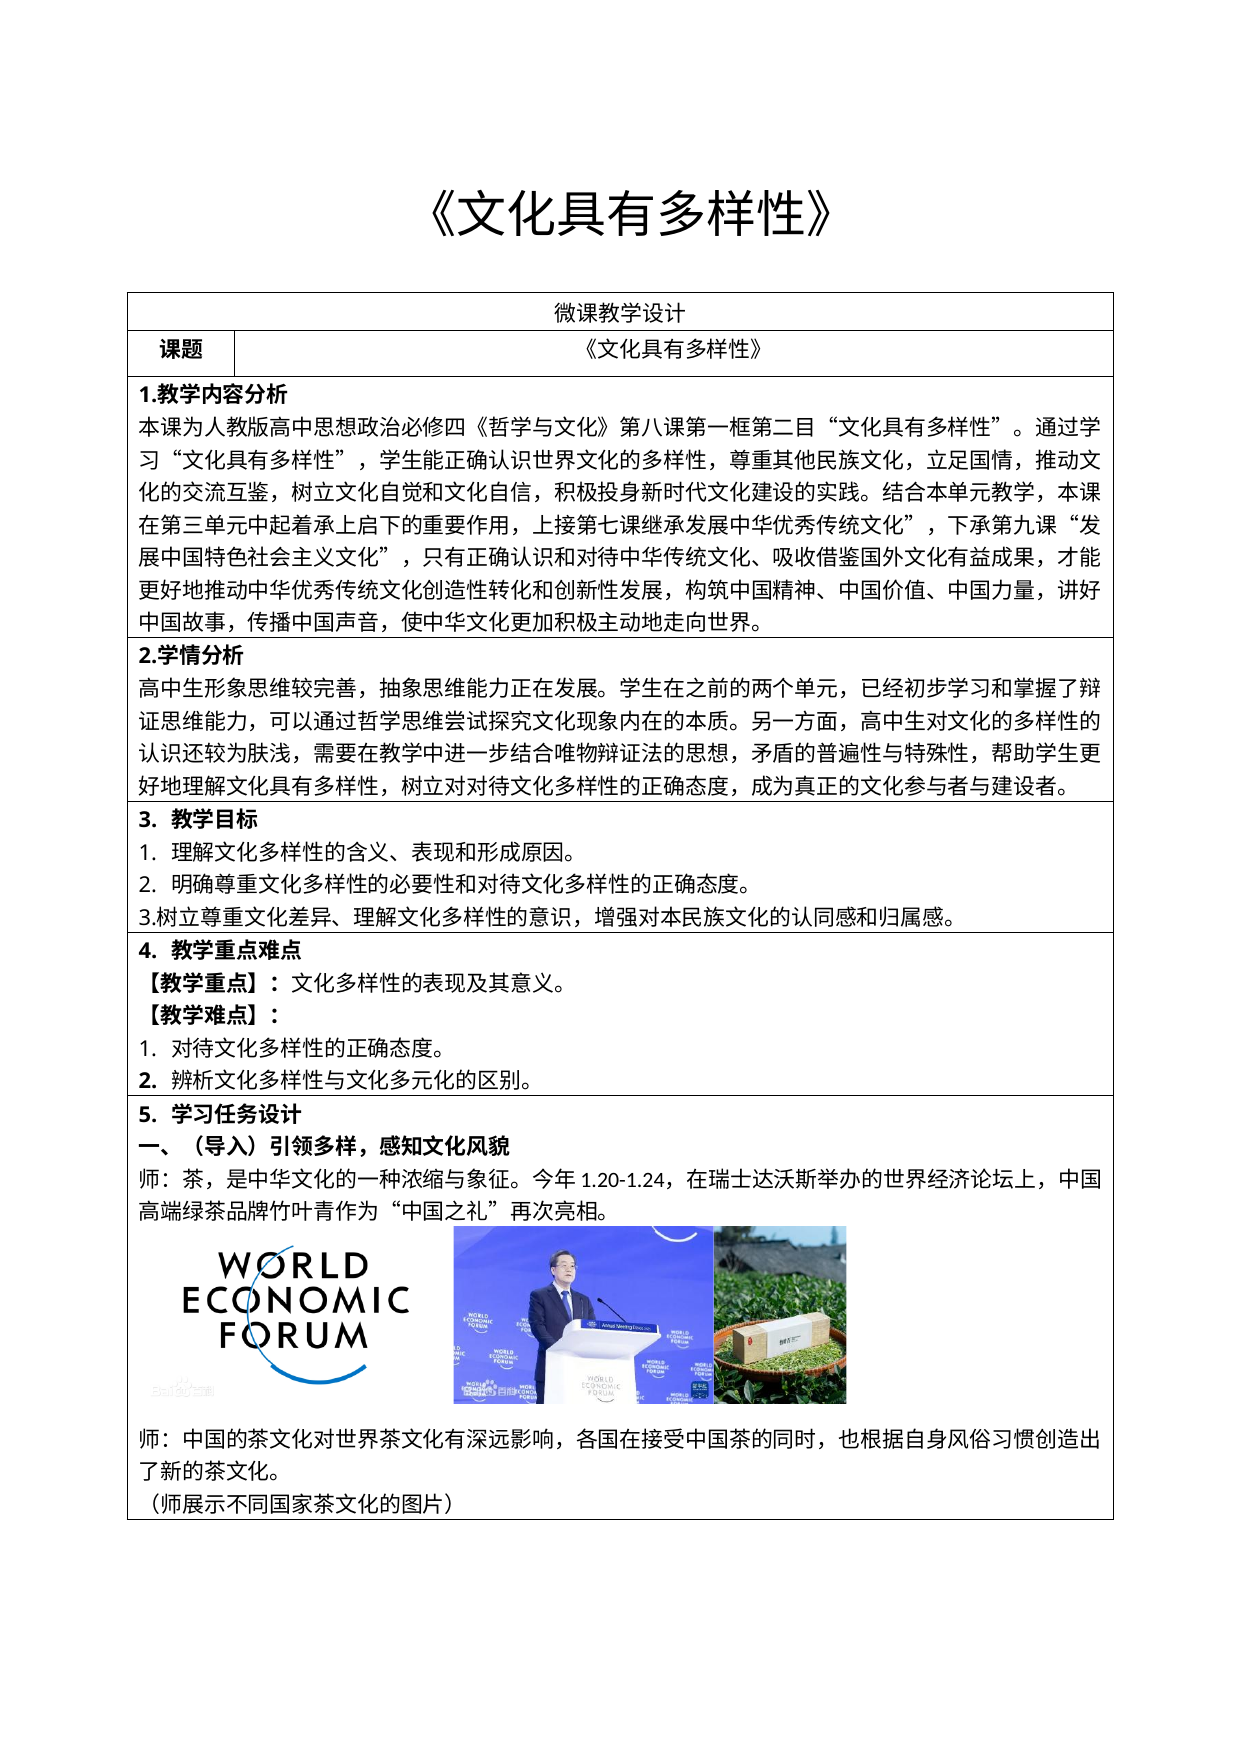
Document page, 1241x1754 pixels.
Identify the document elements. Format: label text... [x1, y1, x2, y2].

picture [138, 1226, 847, 1404]
table_cell 2.学情分析 高中生形象思维较完善，抽象思维能力正在发展。学生在之前的两个单元，已经初步学习和掌握了辩证思维能力，可以通过哲学思维尝试探究文化现象内在的本质。另一方面，高中生对文化的多样性的认识还较为肤浅，需要在教学中进一步结合唯物辩证法的思想，矛盾的普遍性与特殊性，帮助学生更好地理解文化具有多样性，树立对对待文化多样性的正确态度，成为真正的文化参与者与建设者。 [128, 638, 1113, 801]
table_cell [128, 1096, 1113, 1519]
table_cell 1.教学内容分析 本课为人教版高中思想政治必修四《哲学与文化》第八课第一框第二目“文化具有多样性”。通过学习“文化具有多样性”，学生能正确认识世界文化的多样性，尊重其他民族文化，立足国情，推动文化的交流互鉴，树立文化自觉和文化自信，积极投身新时代文化建设的实践。结合本单元教学，本课在第三单元中起着承上启下的重要作用，上接第七课继承发展中华优秀传统文化”，下承第九课“发展中国特色社会主义文化”，只有正确认识和对待中华传统文化、吸收借鉴国外文化有益成果，才能更好地推动中华优秀传统文化创造性转化和创新性发展，构筑中国精神、中国价值、中国力量，讲好中国故事，传播中国声音，使中华文化更加积极主动地走向世界。 [128, 377, 1113, 637]
table_cell 教学目标 理解文化多样性的含义、表现和形成原因。 明确尊重文化多样性的必要性和对待文化多样性的正确态度。 3.树立尊重文化差异、理解文化多样性的意识，增强对本民族文化的认同感和归属感。 [128, 802, 1113, 932]
table_cell 《文化具有多样性》 [235, 331, 1113, 376]
table_cell 教学重点难点 【教学重点】：文化多样性的表现及其意义。 【教学难点】： 对待文化多样性的正确态度。 辨析文化多样性与文化多元化的区别。 [128, 933, 1113, 1095]
text 《文化具有多样性》 [187, 162, 1053, 259]
table_cell 课题 [128, 331, 234, 376]
table_header 微课教学设计 [128, 293, 1113, 330]
